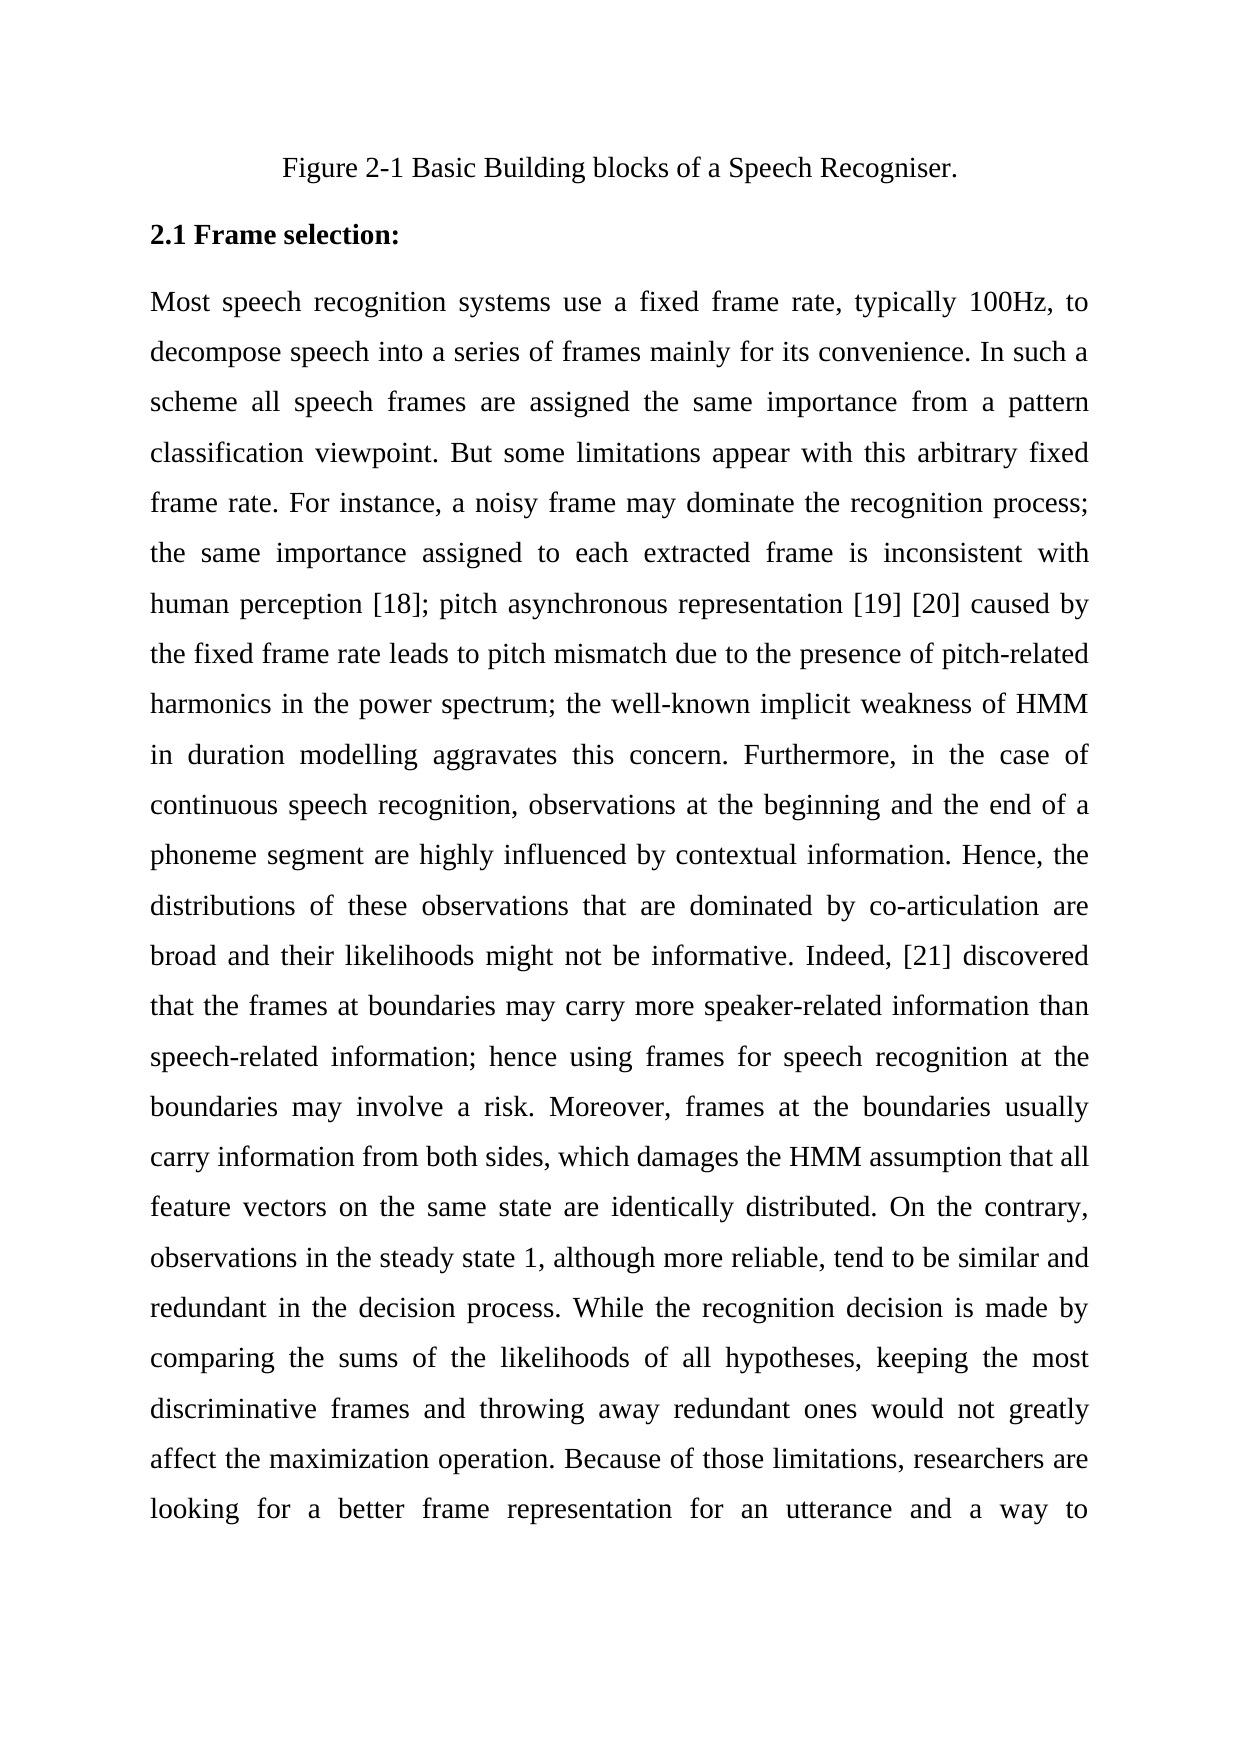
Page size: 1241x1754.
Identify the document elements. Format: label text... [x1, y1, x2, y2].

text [150, 284, 1090, 1525]
text 2.1 Frame selection: [150, 217, 1090, 251]
text Figure 2-1 Basic Building blocks of a Speech Recogniser. [150, 150, 1090, 183]
